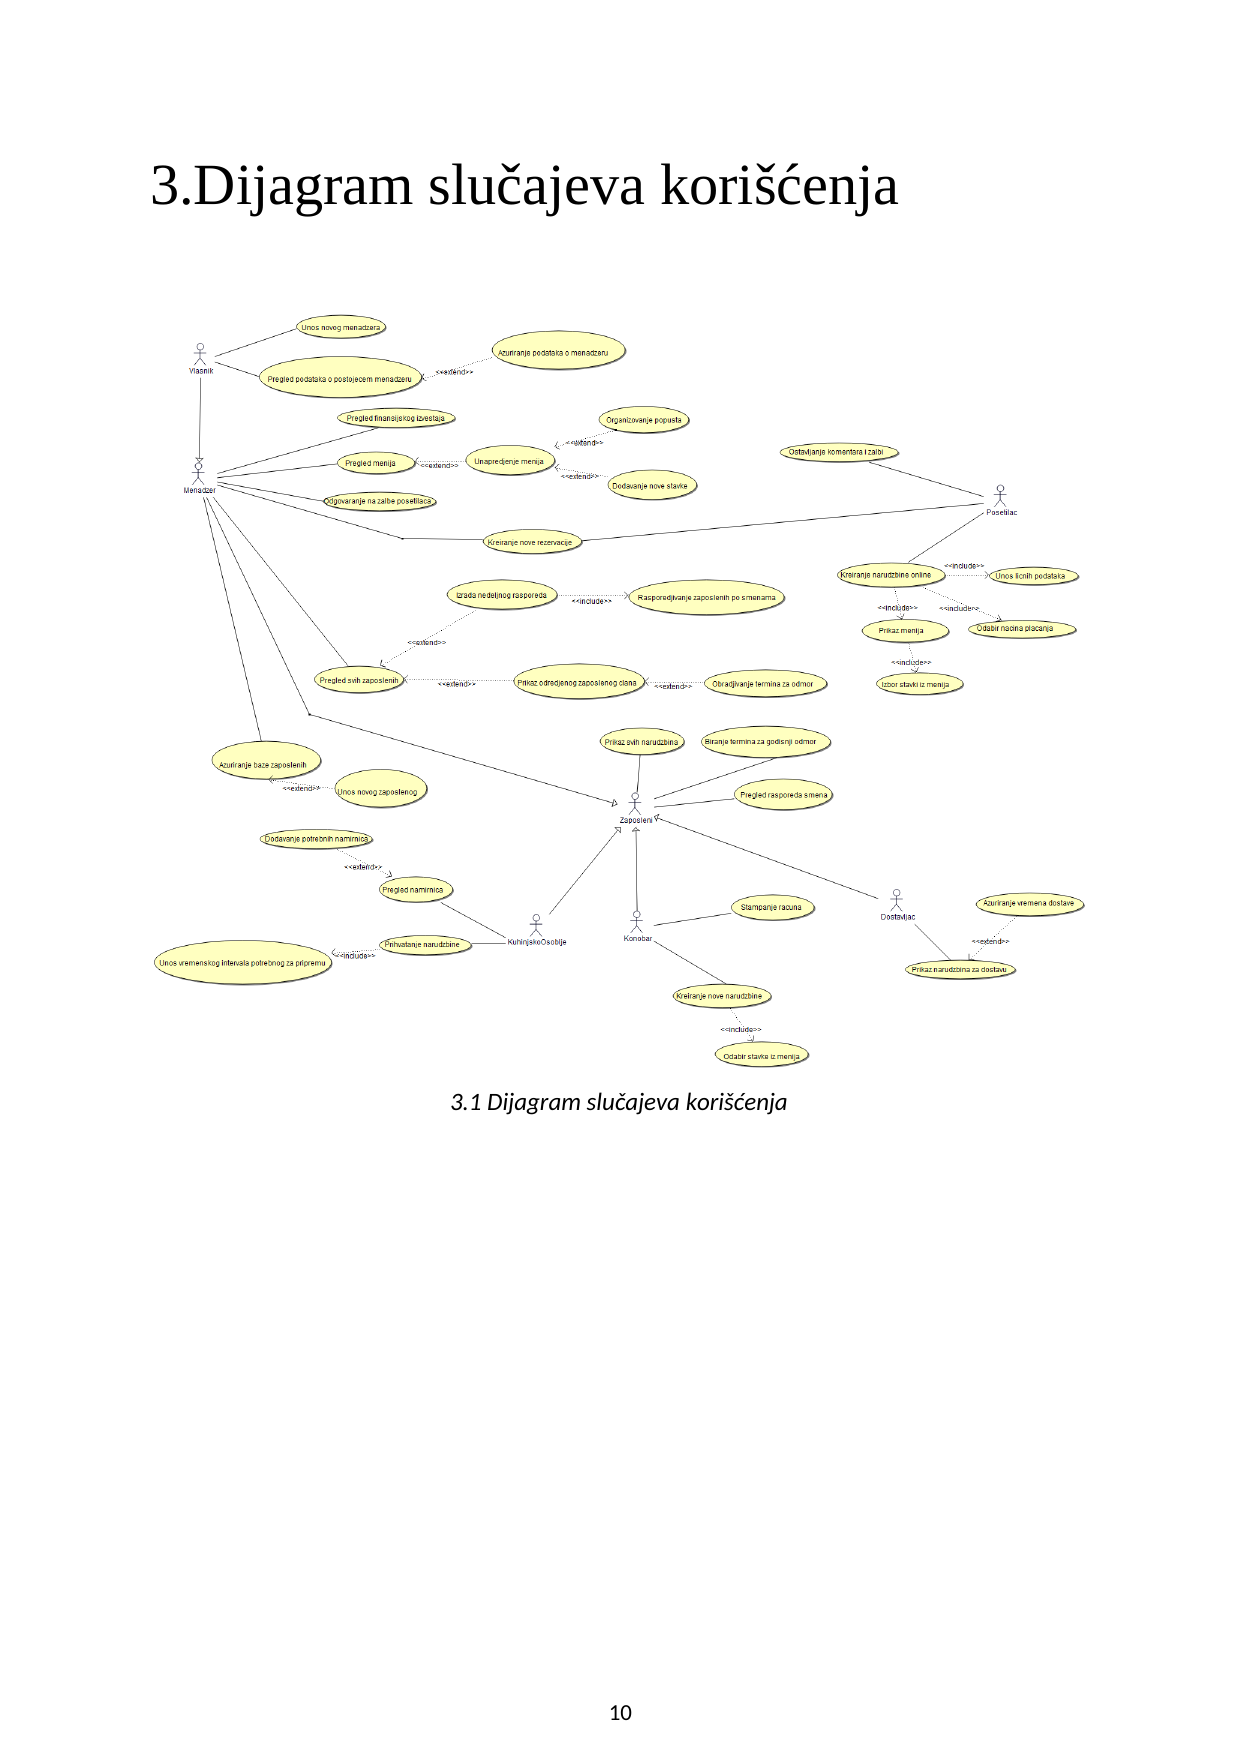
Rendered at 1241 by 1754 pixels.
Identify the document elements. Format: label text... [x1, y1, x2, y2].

text 3.1 Dijagram slučajeva korišćenja [150, 1086, 1090, 1116]
text 3.Dijagram slučajeva korišćenja [150, 150, 1090, 217]
picture [150, 303, 1091, 1074]
